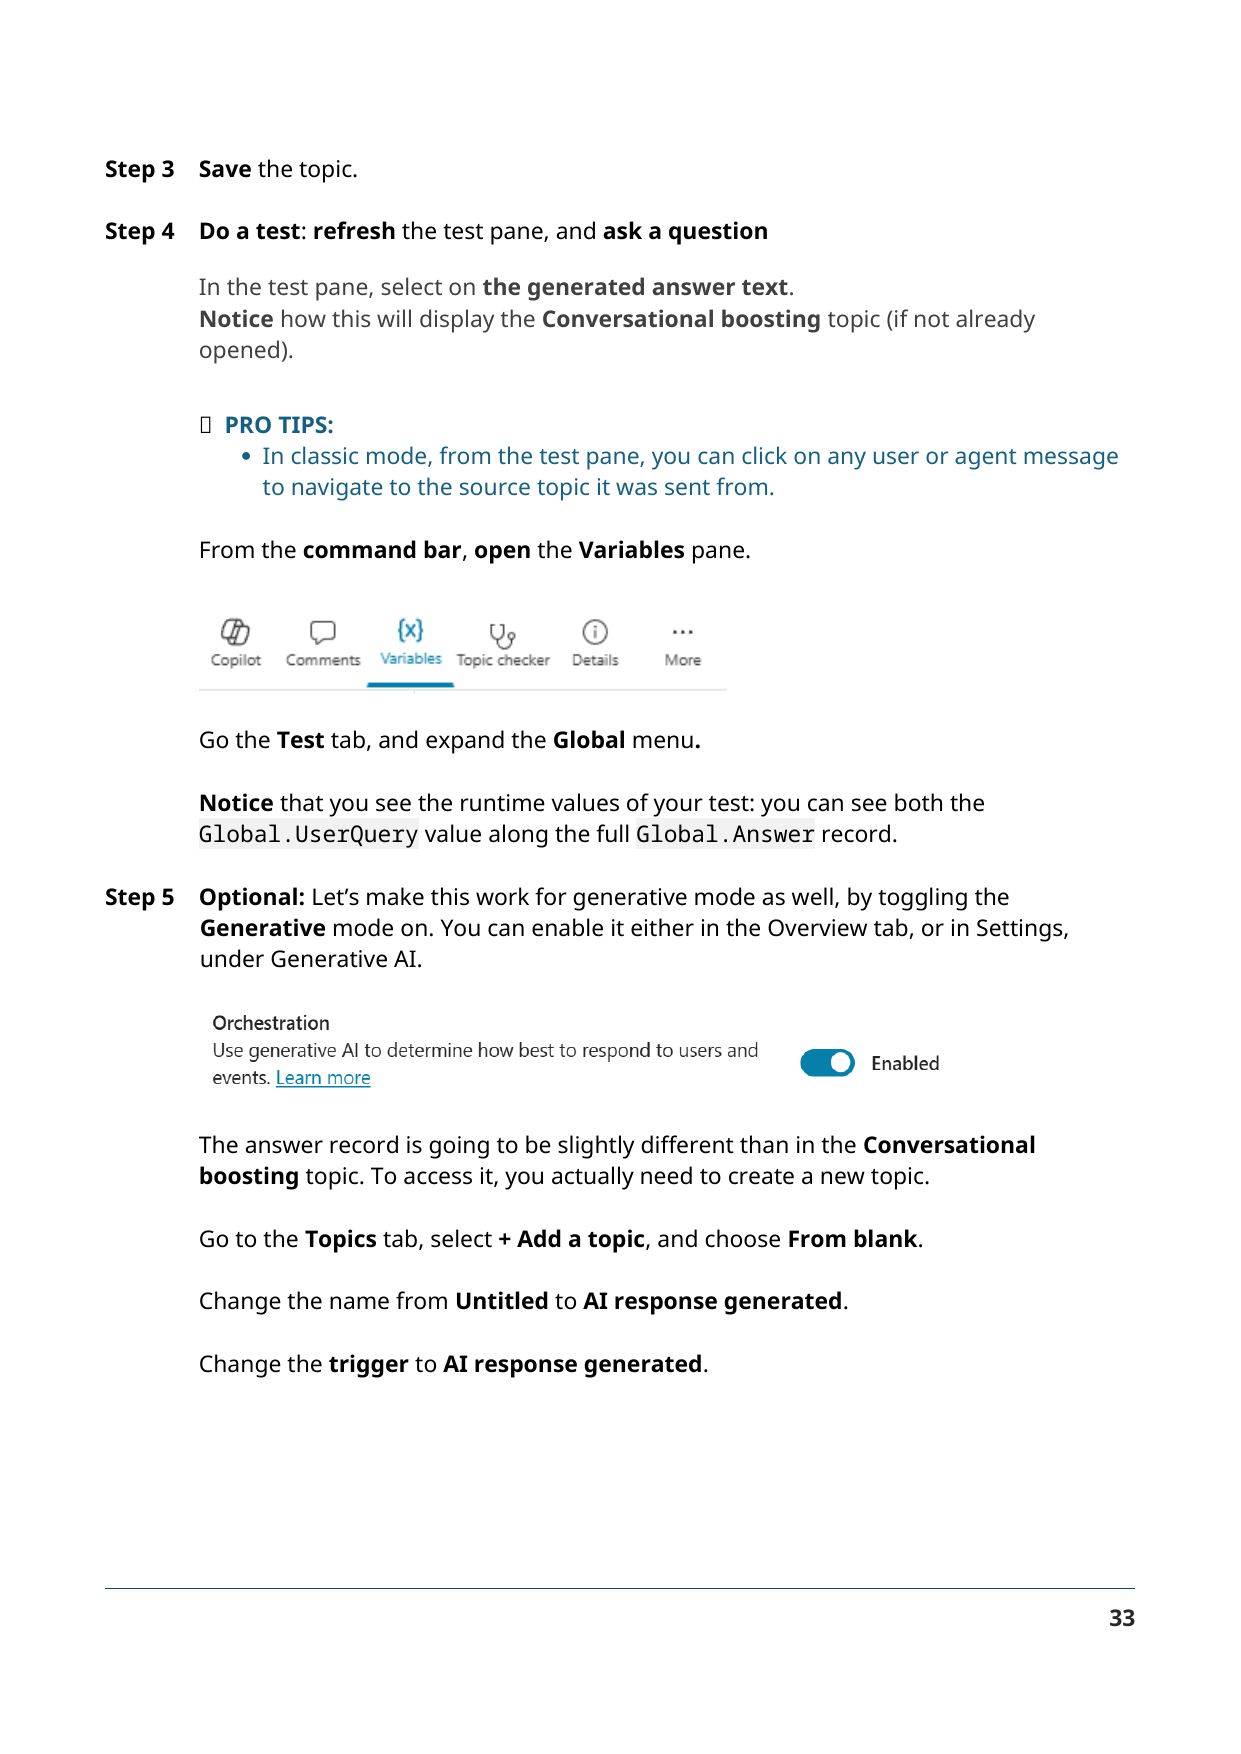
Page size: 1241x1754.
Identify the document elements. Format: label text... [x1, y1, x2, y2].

list The answer record is going to be slightly different than in the Conversational boosting topic. To access it, you actually need to create a new topic. [199, 1129, 1135, 1191]
text Do a test: refresh the test pane, and ask a question [105, 215, 1135, 246]
list From the command bar, open the Variables pane. [199, 534, 1135, 565]
picture [198, 596, 727, 694]
list Go to the Topics tab, select + Add a topic, and choose From blank. [199, 1223, 1135, 1254]
list Go the Test tab, and expand the Global menu. [199, 724, 1135, 756]
text Save the topic. [105, 152, 1135, 184]
list Notice how this will display the Conversational boosting topic (if not already opened). [199, 302, 1135, 365]
list In the test pane, select on the generated answer text. [199, 271, 1135, 302]
list Change the trigger to AI response generated. [199, 1348, 1135, 1379]
picture [198, 1005, 955, 1098]
list Change the name from Untitled to AI response generated. [199, 1285, 1135, 1316]
list Notice that you see the runtime values of your test: you can see both the Global.UserQuery value along the full Global.Answer record. [199, 787, 1135, 849]
list 💡 PRO TIPS: [199, 409, 1135, 440]
list In classic mode, from the test pane, you can click on any user or agent message to navigate to the source topic it was sent from. [242, 440, 1135, 502]
text Optional: Let’s make this work for generative mode as well, by toggling the Generative mode on. You can enable it either in the Overview tab, or in Settings, under Generative AI. [105, 881, 1135, 974]
